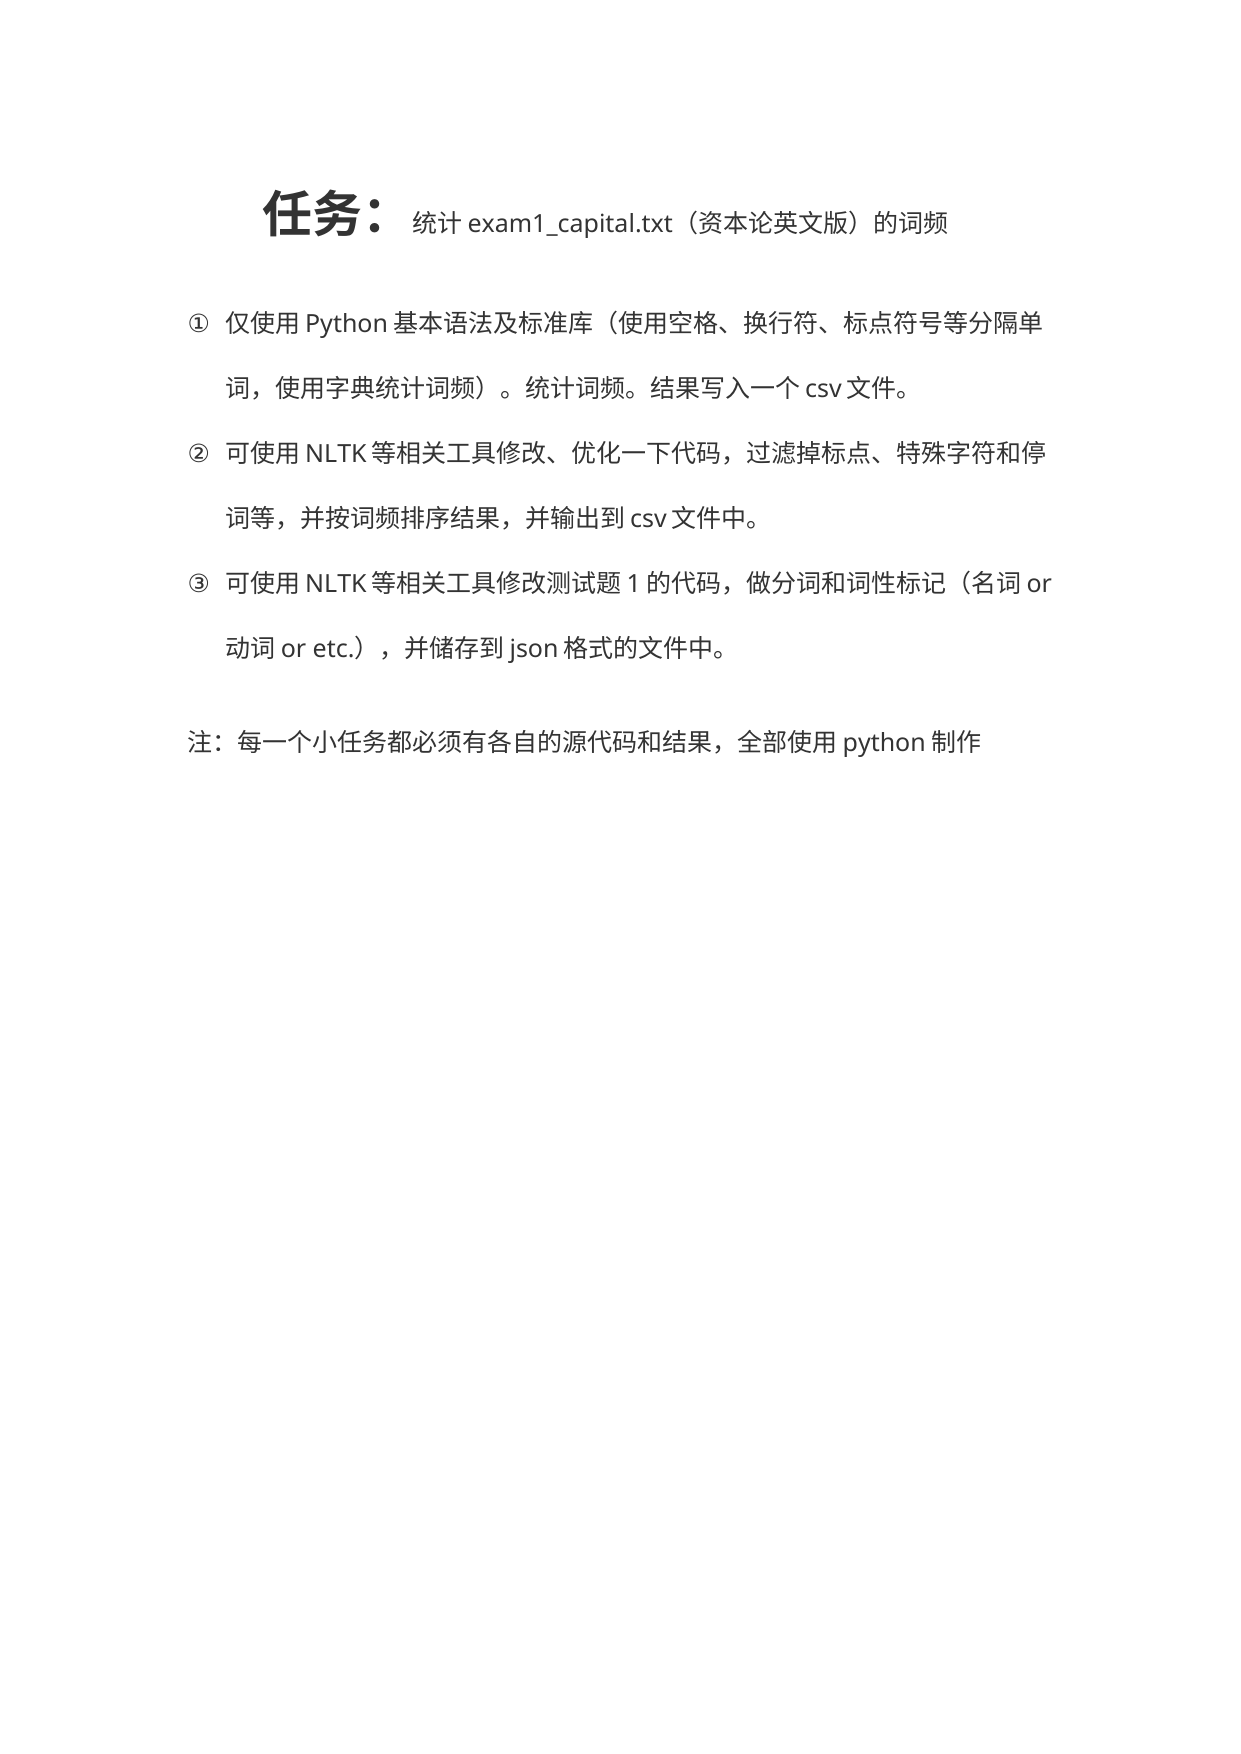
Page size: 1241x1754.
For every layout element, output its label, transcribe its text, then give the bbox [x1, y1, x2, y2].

list 可使用NLTK等相关工具修改、优化一下代码，过滤掉标点、特殊字符和停词等，并按词频排序结果，并输出到csv文件中。 [187, 419, 1053, 549]
list 仅使用Python基本语法及标准库（使用空格、换行符、标点符号等分隔单词，使用字典统计词频）。统计词频。结果写入一个csv文件。 [187, 289, 1053, 419]
list 可使用NLTK等相关工具修改测试题1的代码，做分词和词性标记（名词 or 动词 or etc.），并储存到json格式的文件中。 [187, 549, 1053, 679]
text 任务：统计exam1_capital.txt（资本论英文版）的词频 [262, 162, 1053, 259]
text 注：每一个小任务都必须有各自的源代码和结果，全部使用python制作 [187, 708, 1053, 773]
